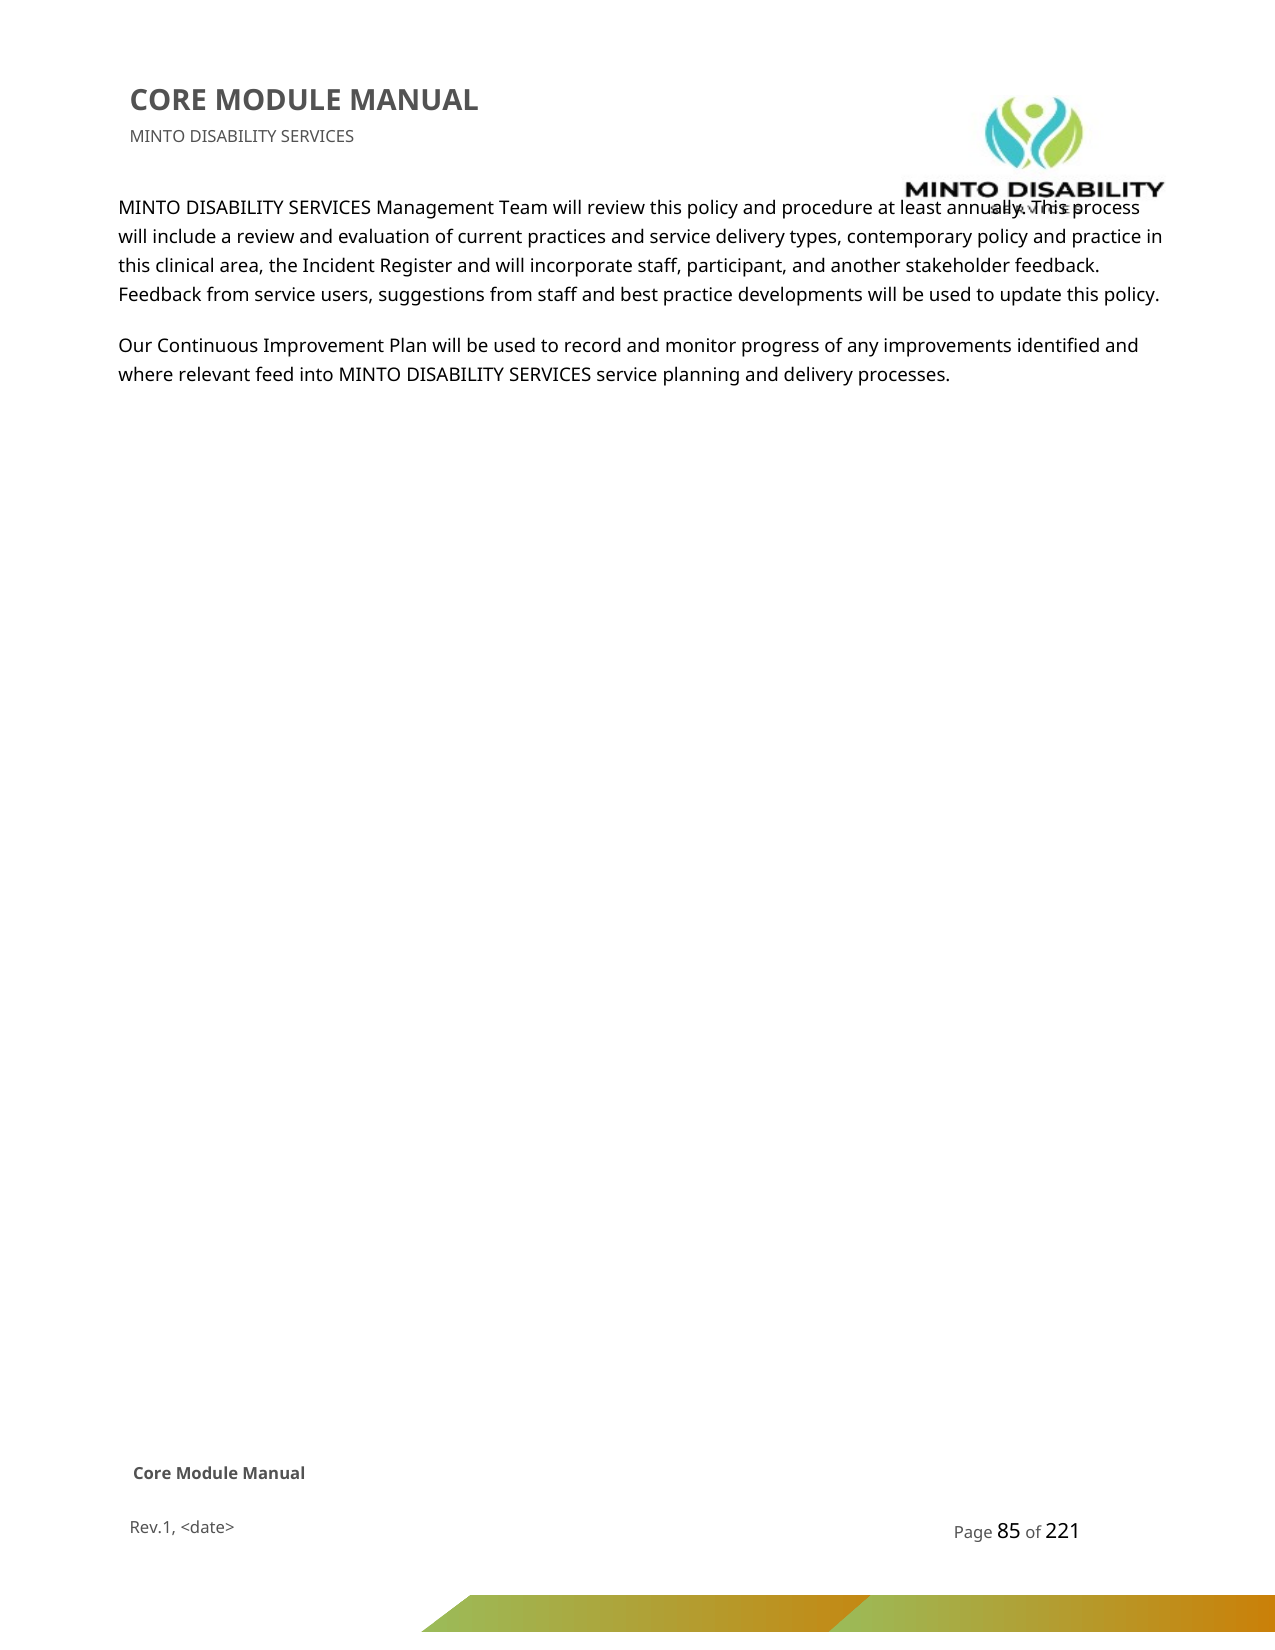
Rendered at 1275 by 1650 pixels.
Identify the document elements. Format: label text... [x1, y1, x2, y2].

picture [901, 95, 1167, 194]
text MINTO DISABILITY SERVICES Management Team will review this policy and procedure at least annually. This process will include a review and evaluation of current practices and service delivery types, contemporary policy and practice in this clinical area, the Incident Register and will incorporate staff, participant, and another stakeholder feedback. Feedback from service users, suggestions from staff and best practice developments will be used to update this policy. [118, 194, 1167, 307]
text Our Continuous Improvement Plan will be used to record and monitor progress of any improvements identified and where relevant feed into MINTO DISABILITY SERVICES service planning and delivery processes. [118, 332, 1167, 387]
